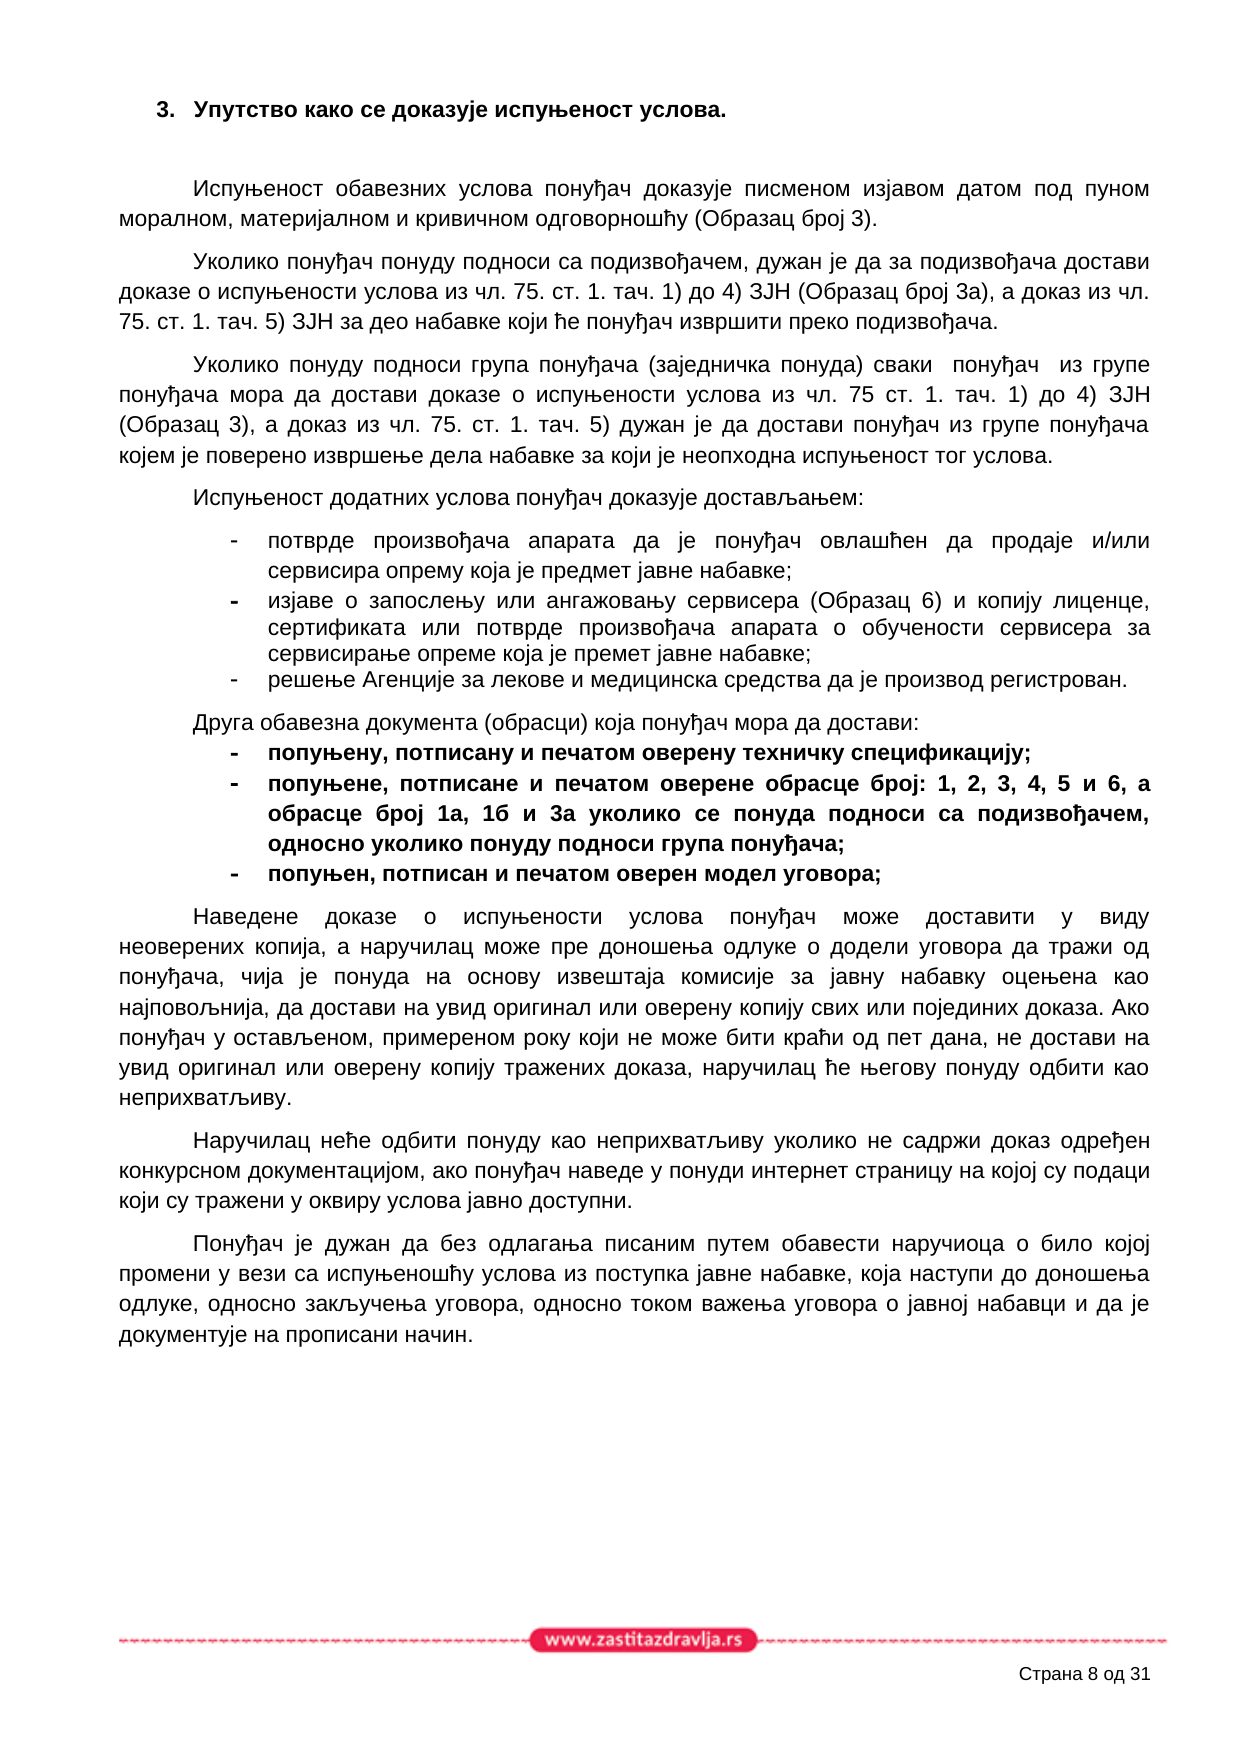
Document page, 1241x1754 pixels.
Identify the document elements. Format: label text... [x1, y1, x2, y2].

list Упутство како се доказује испуњеност услова. [156, 96, 1151, 122]
list попуњену, потписану и печатом оверену техничку спецификацију; [230, 739, 1151, 766]
list решење Агенције за лекове и медицинска средства да је производ регистрован. [230, 666, 1151, 693]
text Уколико понуђач понуду подноси са подизвођачем, дужан је да за подизвођача достави доказе о испуњености услова из чл. 75. ст. 1. тач. 1) до 4) ЗЈН (Образац број 3а), а доказ из чл. 75. ст. 1. тач. 5) ЗЈН за део набавке који ће понуђач извршити преко подизвођача. [119, 248, 1151, 334]
text Друга обавезна документа (обрасци) која понуђач мора да достави: [119, 709, 1151, 736]
list попуњен, потписан и печатом оверен модел уговора; [230, 860, 1151, 887]
text Испуњеност обавезних услова понуђач доказује писменом изјавом датом под пуном моралном, материјалном и кривичном одговорношћу (Образац број 3). [119, 175, 1151, 231]
list изјаве о запослењу или ангажовању сервисера (Образац 6) и копију лиценце, сертификата или потврде произвођача апарата о обучености сервисера за сервисирање опреме која је премет јавне набавке; [230, 587, 1151, 666]
text Понуђач је дужан да без одлагања писаним путем обавести наручиоца о било којој промени у вези са испуњеношћу услова из поступка јавне набавке, која наступи до доношења одлуке, односно закључења уговора, односно током важења уговора о јавној набавци и да је документује на прописани начин. [119, 1230, 1151, 1347]
text Наручилац неће одбити понуду као неприхватљиву уколико не садржи доказ одређен конкурсном документацијом, ако понуђач наведе у понуди интернет страницу на којој су подаци који су тражени у оквиру услова јавно доступни. [119, 1127, 1151, 1214]
text Наведене доказе о испуњености услова понуђач може доставити у виду неоверених копија, а наручилац може пре доношења одлуке о додели уговора да тражи од понуђача, чија је понуда на основу извештаја комисије за јавну набавку оцењена као најповољнија, да достави на увид оригинал или оверену копију свих или појединих доказа. Ако понуђач у остављеном, примереном року који не може бити краћи од пет дана, не достави на увид оригинал или оверену копију тражених доказа, наручилац ће његову понуду одбити као неприхватљиву. [119, 903, 1151, 1111]
text Уколико понуду подноси група понуђача (заједничка понуда) сваки понуђач из групе понуђача мора да достави доказе о испуњености услова из чл. 75 ст. 1. тач. 1) до 4) ЗЈН (Образац 3), а доказ из чл. 75. ст. 1. тач. 5) дужан је да достави понуђач из групе понуђача којем је поверено извршење дела набавке за који је неопходна испуњеност тог услова. [119, 351, 1151, 468]
picture [118, 1622, 1169, 1658]
list потврде произвођача апарата да је понуђач овлашћен да продаје и/или сервисира опрему која је предмет јавне набавке; [230, 527, 1151, 583]
list попуњене, потписане и печатом оверене обрасце број: 1, 2, 3, 4, 5 и 6, а обрасце број 1а, 1б и 3а уколико се понуда подноси са подизвођачем, односно уколико понуду подноси група понуђача; [230, 769, 1151, 856]
text Испуњеност додатних услова понуђач доказује достављањем: [119, 484, 1151, 511]
